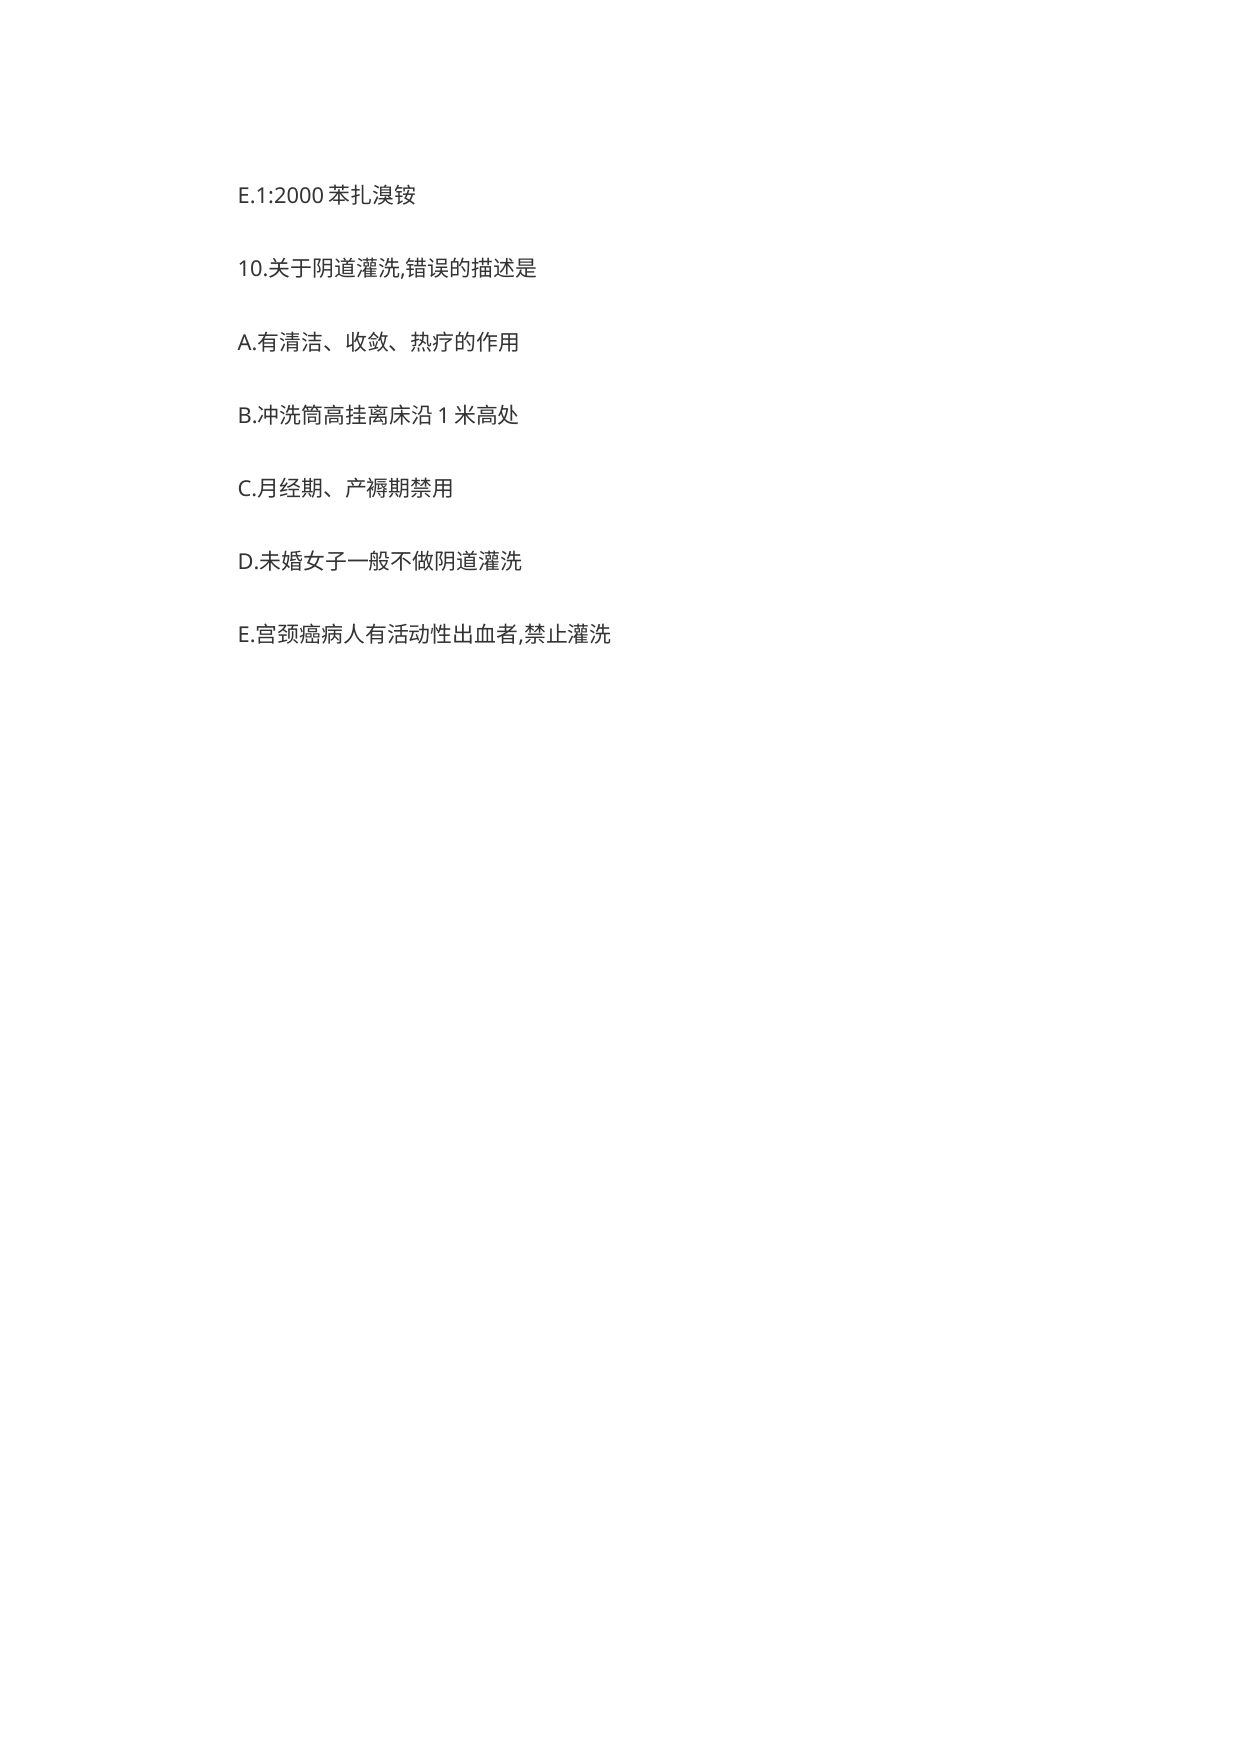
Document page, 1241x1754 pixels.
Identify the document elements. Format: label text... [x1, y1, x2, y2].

text C.月经期、产褥期禁用 [187, 465, 1053, 509]
text E.1:2000苯扎溴铵 [187, 172, 1053, 216]
text 10.关于阴道灌洗,错误的描述是 [187, 245, 1053, 289]
text B.冲洗筒高挂离床沿1米高处 [187, 392, 1053, 436]
text D.未婚女子一般不做阴道灌洗 [187, 538, 1053, 582]
text E.宫颈癌病人有活动性出血者,禁止灌洗 [187, 611, 1053, 655]
text A.有清洁、收敛、热疗的作用 [187, 318, 1053, 362]
